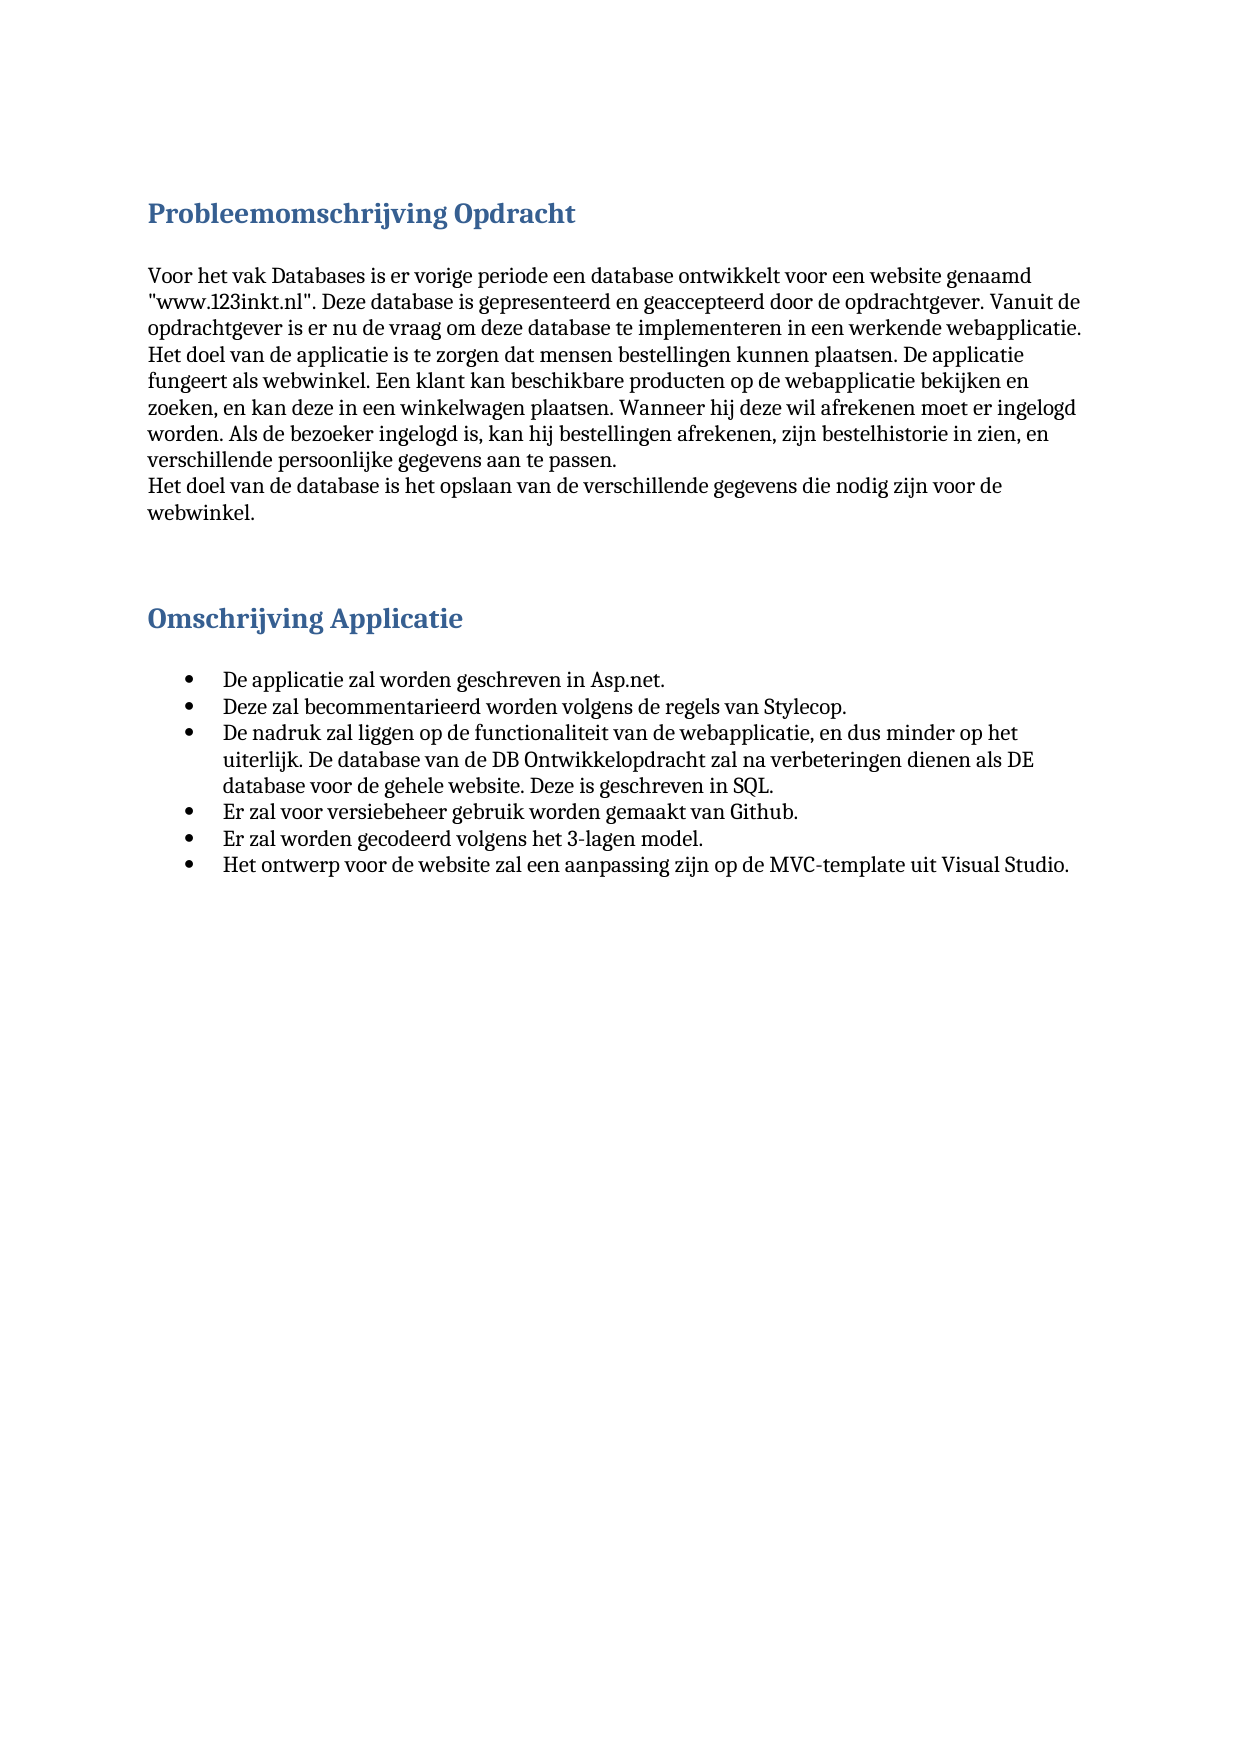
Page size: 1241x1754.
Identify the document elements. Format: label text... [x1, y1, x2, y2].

list Het ontwerp voor de website zal een aanpassing zijn op de MVC-template uit Visual Studio. [185, 852, 1093, 878]
list De applicatie zal worden geschreven in Asp.net. [185, 667, 1093, 694]
list De nadruk zal liggen op de functionaliteit van de webapplicatie, en dus minder op het uiterlijk. De database van de DB Ontwikkelopdracht zal na verbeteringen dienen als DE database voor de gehele website. Deze is geschreven in SQL. [185, 720, 1093, 799]
list Er zal voor versiebeheer gebruik worden gemaakt van Github. [185, 799, 1093, 825]
subtitle Probleemomschrijving Opdracht [148, 198, 1093, 231]
list Deze zal becommentarieerd worden volgens de regels van Stylecop. [185, 694, 1093, 720]
text Het doel van de applicatie is te zorgen dat mensen bestellingen kunnen plaatsen. De applicatie fungeert als webwinkel. Een klant kan beschikbare producten op de webapplicatie bekijken en zoeken, en kan deze in een winkelwagen plaatsen. Wanneer hij deze wil afrekenen moet er ingelogd worden. Als de bezoeker ingelogd is, kan hij bestellingen afrekenen, zijn bestelhistorie in zien, en verschillende persoonlijke gegevens aan te passen. [148, 342, 1093, 473]
subtitle Omschrijving Applicatie [148, 602, 1093, 636]
list Er zal worden gecodeerd volgens het 3-lagen model. [185, 825, 1093, 852]
text Voor het vak Databases is er vorige periode een database ontwikkelt voor een website genaamd "www.123inkt.nl". Deze database is gepresenteerd en geaccepteerd door de opdrachtgever. Vanuit de opdrachtgever is er nu de vraag om deze database te implementeren in een werkende webapplicatie. [148, 262, 1093, 342]
text Het doel van de database is het opslaan van de verschillende gegevens die nodig zijn voor de webwinkel. [148, 473, 1093, 526]
